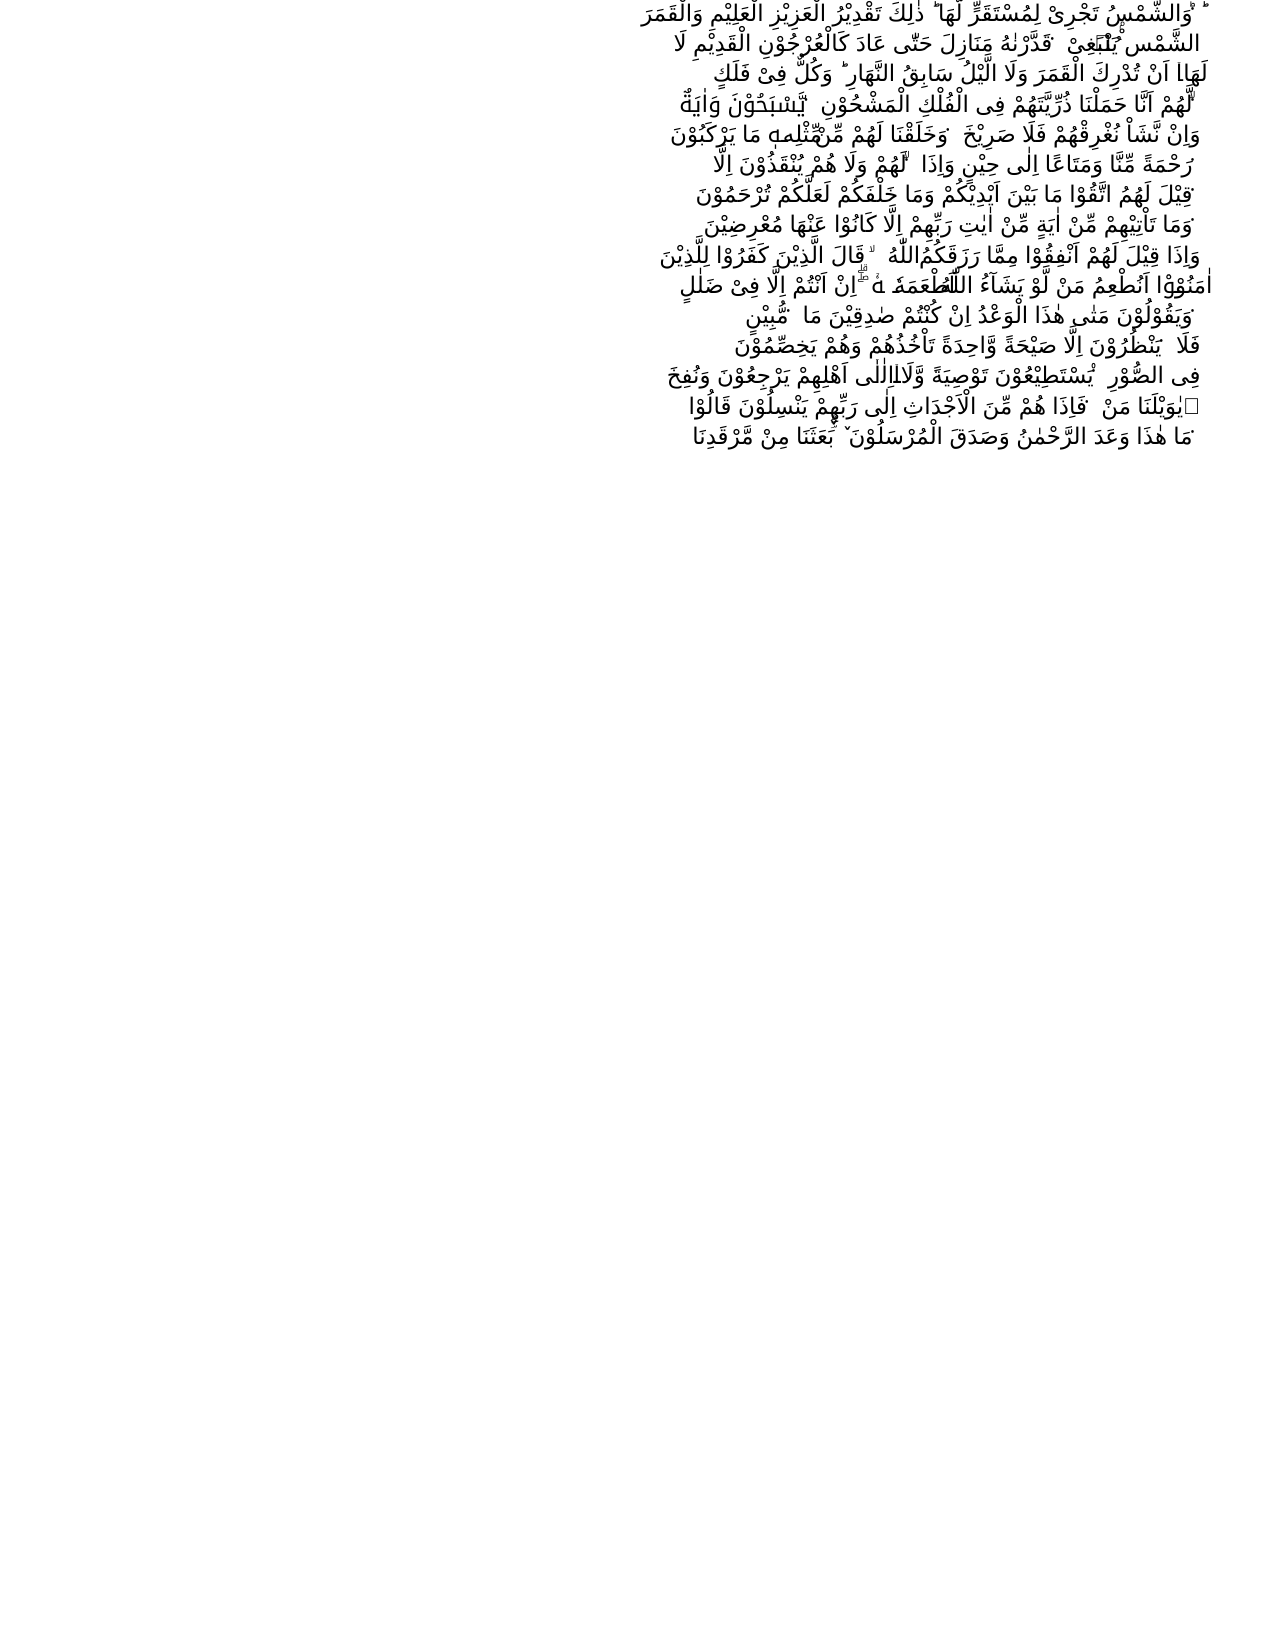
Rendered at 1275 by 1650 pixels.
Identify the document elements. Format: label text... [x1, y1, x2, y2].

text قَدَّرْنٰهُ مَنَازِلَ حَتّٰی عَادَ كَالْعُرْجُوْنِ الْقَدِیْمِ لَا ۟ الشَّمْسُ یَنْۢبَغِیْ [75, 30, 1200, 57]
text مُّبِیْنٍ ۟ وَیَقُوْلُوْنَ مَتٰی هٰذَا الْوَعْدُ اِنْ كُنْتُمْ صٰدِقِیْنَ مَا ۟ [75, 302, 1200, 328]
text اٰمَنُوْۤا اَنُطْعِمُ مَنْ لَّوْ یَشَآءُ اللّٰهُ اَطْعَمَهٗۤ ۖۗ اِنْ اَنْتُمْ اِلَّا فِیْ ضَلٰلٍ [75, 272, 1200, 298]
text یَّسْبَحُوْنَ وَاٰیَةٌ ۟ لَّهُمْ اَنَّا حَمَلْنَا ذُرِّیَّتَهُمْ فِی الْفُلْكِ الْمَشْحُوْنِ ۟ۙ [75, 91, 1200, 117]
text وَالشَّمْسُ تَجْرِیْ لِمُسْتَقَرٍّ لَّهَا ؕ ذٰلِكَ تَقْدِیْرُ الْعَزِیْزِ الْعَلِیْمِ وَالْقَمَرَ ۟ؕ [75, 0, 1200, 26]
text بَعَثَنَا مِنْ مَّرْقَدِنَا ؔٚۘ مَا هٰذَا وَعَدَ الرَّحْمٰنُ وَصَدَقَ الْمُرْسَلُوْنَ ۟ [75, 423, 1200, 449]
text یَسْتَطِیْعُوْنَ تَوْصِیَةً وَّلَاۤ اِلٰۤی اَهْلِهِمْ یَرْجِعُوْنَ وَنُفِخَ ۟۠ فِی الصُّوْرِ [75, 362, 1200, 389]
text فَاِذَا هُمْ مِّنَ الْاَجْدَاثِ اِلٰی رَبِّهِمْ یَنْسِلُوْنَ قَالُوْا ۟ یٰوَیْلَنَا مَنْ [75, 393, 1200, 419]
text قِیْلَ لَهُمُ اتَّقُوْا مَا بَیْنَ اَیْدِیْكُمْ وَمَا خَلْفَكُمْ لَعَلَّكُمْ تُرْحَمُوْنَ ۟ [75, 181, 1200, 208]
text لَهَاۤ اَنْ تُدْرِكَ الْقَمَرَ وَلَا الَّیْلُ سَابِقُ النَّهَارِ ؕ وَكُلٌّ فِیْ فَلَكٍ [75, 60, 1200, 87]
text وَمَا تَاْتِیْهِمْ مِّنْ اٰیَةٍ مِّنْ اٰیٰتِ رَبِّهِمْ اِلَّا كَانُوْا عَنْهَا مُعْرِضِیْنَ ۟ [75, 211, 1200, 238]
text لَهُمْ وَلَا هُمْ یُنْقَذُوْنَ اِلَّا ۟ۙ رَحْمَةً مِّنَّا وَمَتَاعًا اِلٰی حِیْنٍ وَاِذَا ۟ [75, 151, 1200, 177]
text وَخَلَقْنَا لَهُمْ مِّنْ مِّثْلِهٖ مَا یَرْكَبُوْنَ ۟ وَاِنْ نَّشَاْ نُغْرِقْهُمْ فَلَا صَرِیْخَ [75, 121, 1200, 147]
text وَاِذَا قِیْلَ لَهُمْ اَنْفِقُوْا مِمَّا رَزَقَكُمُ اللّٰهُ ۙ قَالَ الَّذِیْنَ كَفَرُوْا لِلَّذِیْنَ [75, 242, 1200, 268]
text یَنْظُرُوْنَ اِلَّا صَیْحَةً وَّاحِدَةً تَاْخُذُهُمْ وَهُمْ یَخِصِّمُوْنَ ۟ فَلَا [75, 332, 1200, 359]
